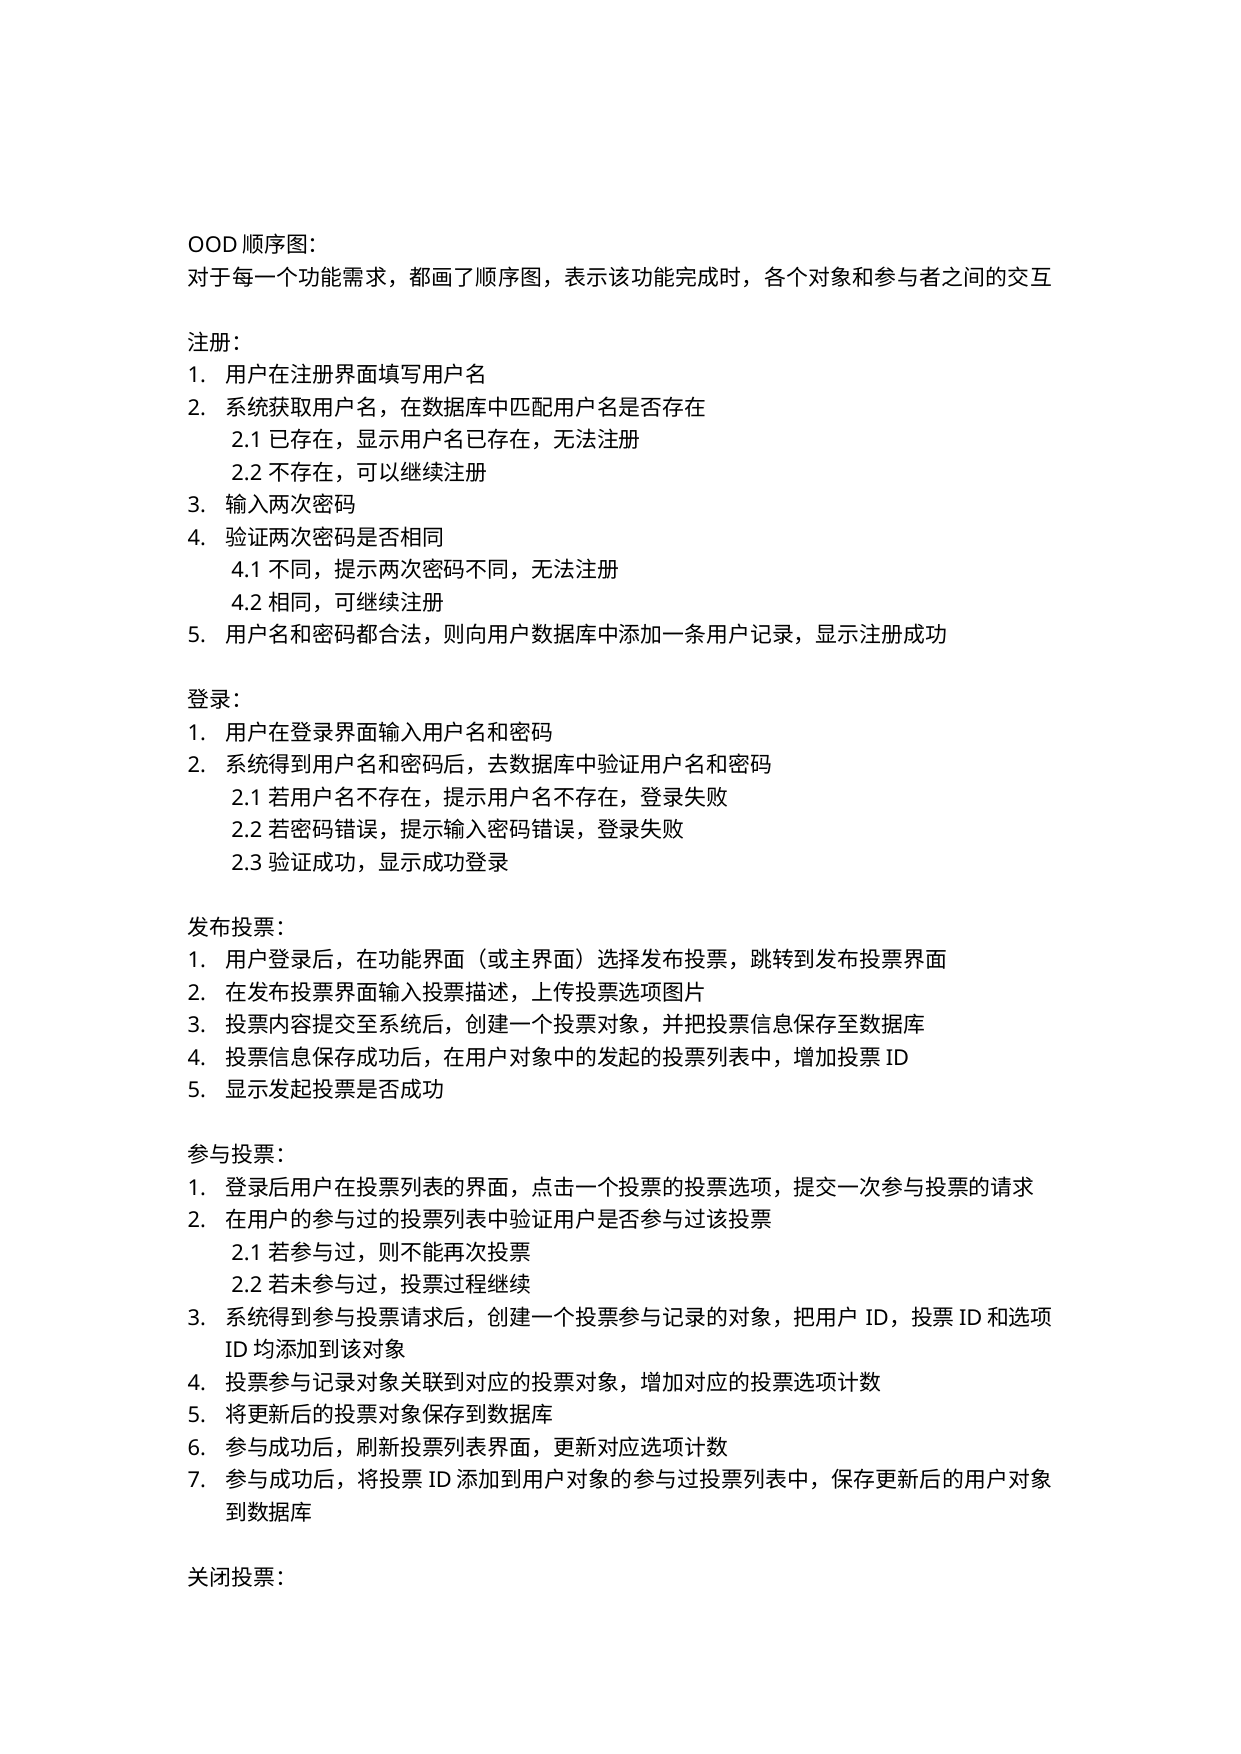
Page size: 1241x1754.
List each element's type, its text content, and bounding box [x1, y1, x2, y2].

list 将更新后的投票对象保存到数据库 [187, 1397, 1053, 1429]
list 系统得到用户名和密码后，去数据库中验证用户名和密码 [187, 747, 1053, 779]
list 验证两次密码是否相同 [187, 519, 1053, 552]
text 注册： [187, 324, 1053, 357]
text 对于每一个功能需求，都画了顺序图，表示该功能完成时，各个对象和参与者之间的交互。 [187, 259, 1053, 324]
list 系统获取用户名，在数据库中匹配用户名是否存在 [187, 389, 1053, 422]
list 参与成功后，将投票ID添加到用户对象的参与过投票列表中，保存更新后的用户对象到数据库 [187, 1462, 1053, 1527]
list 用户名和密码都合法，则向用户数据库中添加一条用户记录，显示注册成功 [187, 617, 1053, 649]
list 输入两次密码 [187, 487, 1053, 519]
text 参与投票： [187, 1137, 1053, 1169]
list 在发布投票界面输入投票描述，上传投票选项图片 [187, 974, 1053, 1007]
list 相同，可继续注册 [231, 584, 1053, 617]
list 在用户的参与过的投票列表中验证用户是否参与过该投票 [187, 1202, 1053, 1234]
list 投票内容提交至系统后，创建一个投票对象，并把投票信息保存至数据库 [187, 1007, 1053, 1039]
list 若密码错误，提示输入密码错误，登录失败 [231, 812, 1053, 844]
list 系统得到参与投票请求后，创建一个投票参与记录的对象，把用户ID，投票ID和选项ID均添加到该对象 [187, 1299, 1053, 1364]
list 若用户名不存在，提示用户名不存在，登录失败 [231, 779, 1053, 812]
list 已存在，显示用户名已存在，无法注册 [231, 422, 1053, 454]
text 登录： [187, 682, 1053, 714]
list 若未参与过，投票过程继续 [231, 1267, 1053, 1299]
text 关闭投票： [187, 1559, 1053, 1592]
list 用户登录后，在功能界面（或主界面）选择发布投票，跳转到发布投票界面 [187, 942, 1053, 974]
list 参与成功后，刷新投票列表界面，更新对应选项计数 [187, 1429, 1053, 1462]
text OOD顺序图： [187, 227, 1053, 259]
list 投票信息保存成功后，在用户对象中的发起的投票列表中，增加投票ID [187, 1039, 1053, 1072]
list 若参与过，则不能再次投票 [231, 1234, 1053, 1267]
list 用户在注册界面填写用户名 [187, 357, 1053, 389]
list 验证成功，显示成功登录 [231, 844, 1053, 877]
list 登录后用户在投票列表的界面，点击一个投票的投票选项，提交一次参与投票的请求 [187, 1169, 1053, 1202]
list 投票参与记录对象关联到对应的投票对象，增加对应的投票选项计数 [187, 1364, 1053, 1397]
list 不同，提示两次密码不同，无法注册 [231, 552, 1053, 584]
list 用户在登录界面输入用户名和密码 [187, 714, 1053, 747]
list 显示发起投票是否成功 [187, 1072, 1053, 1104]
text 发布投票： [187, 909, 1053, 942]
list 不存在，可以继续注册 [231, 454, 1053, 487]
